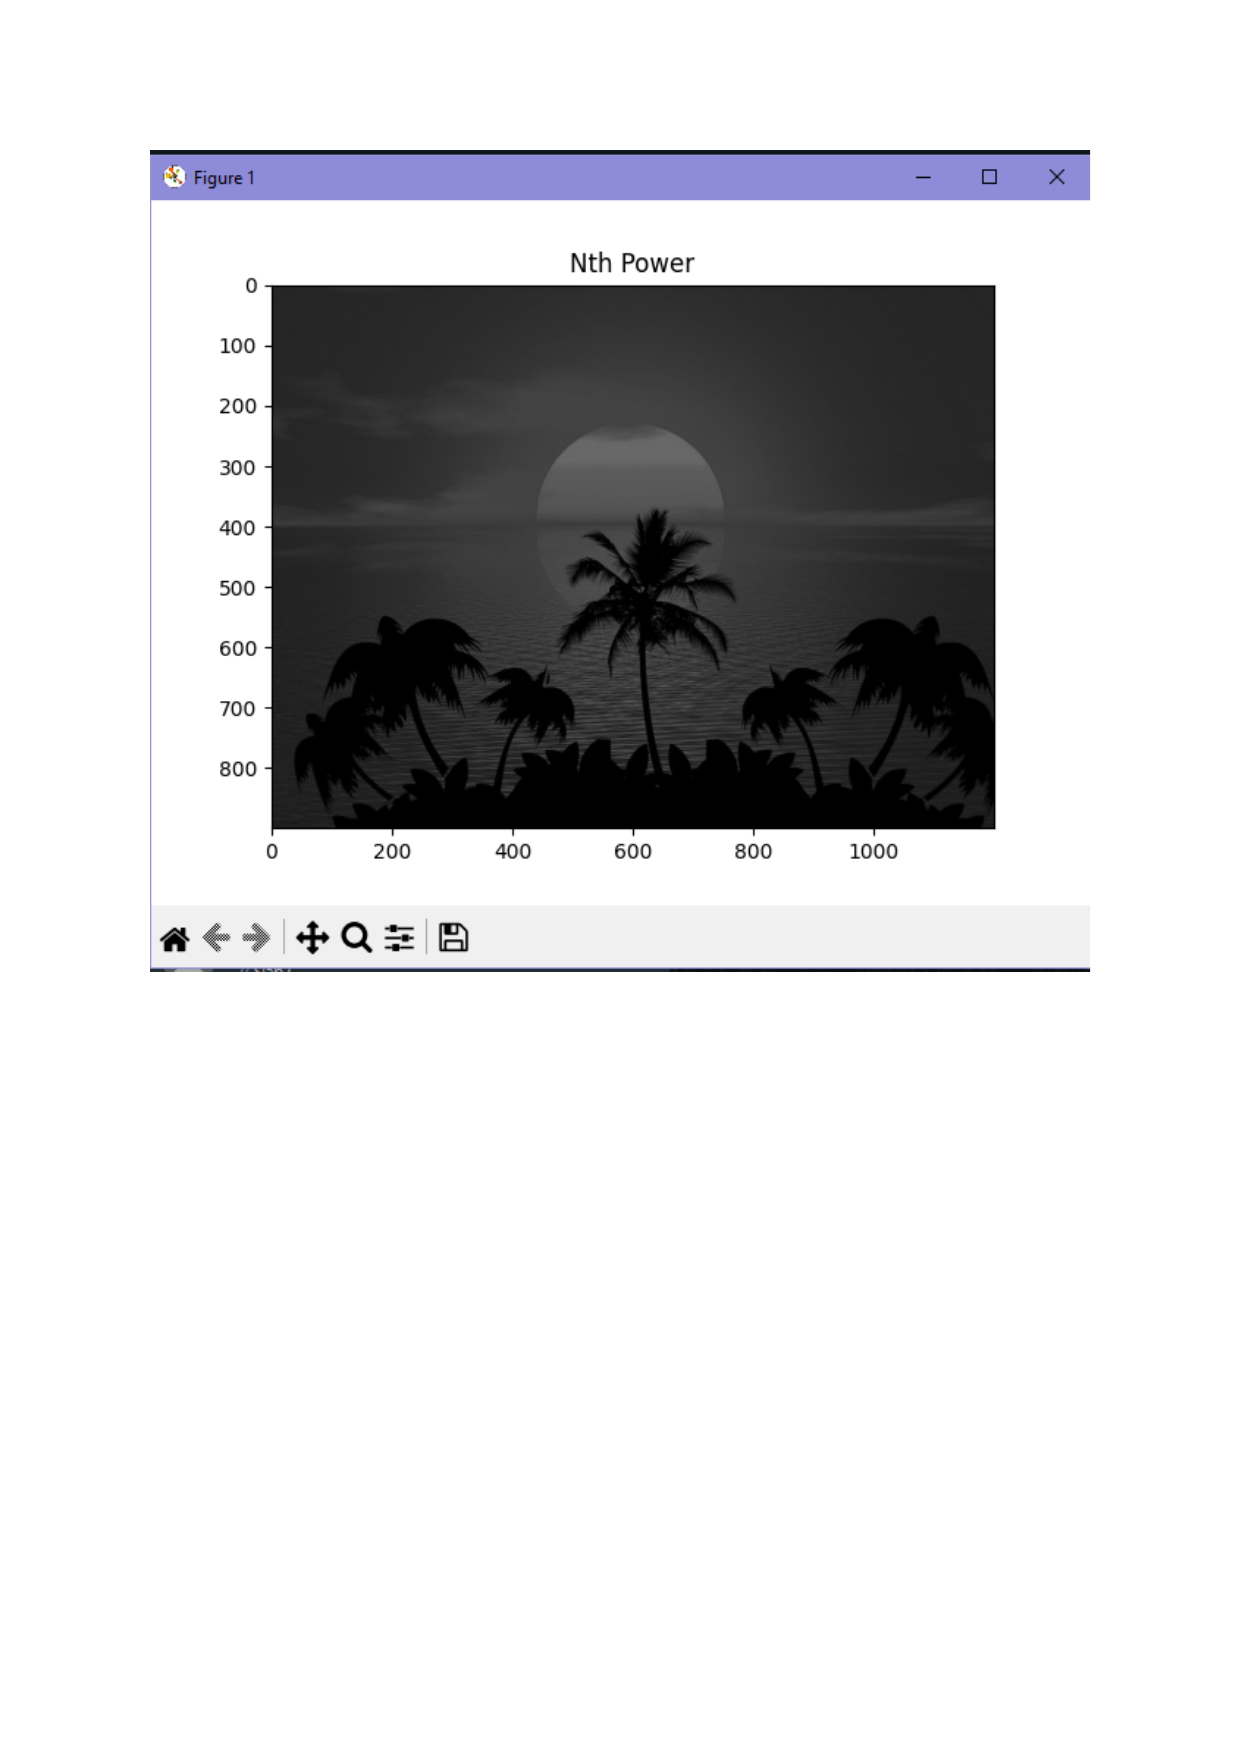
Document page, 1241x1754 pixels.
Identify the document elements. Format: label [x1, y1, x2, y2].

picture [150, 150, 1091, 972]
